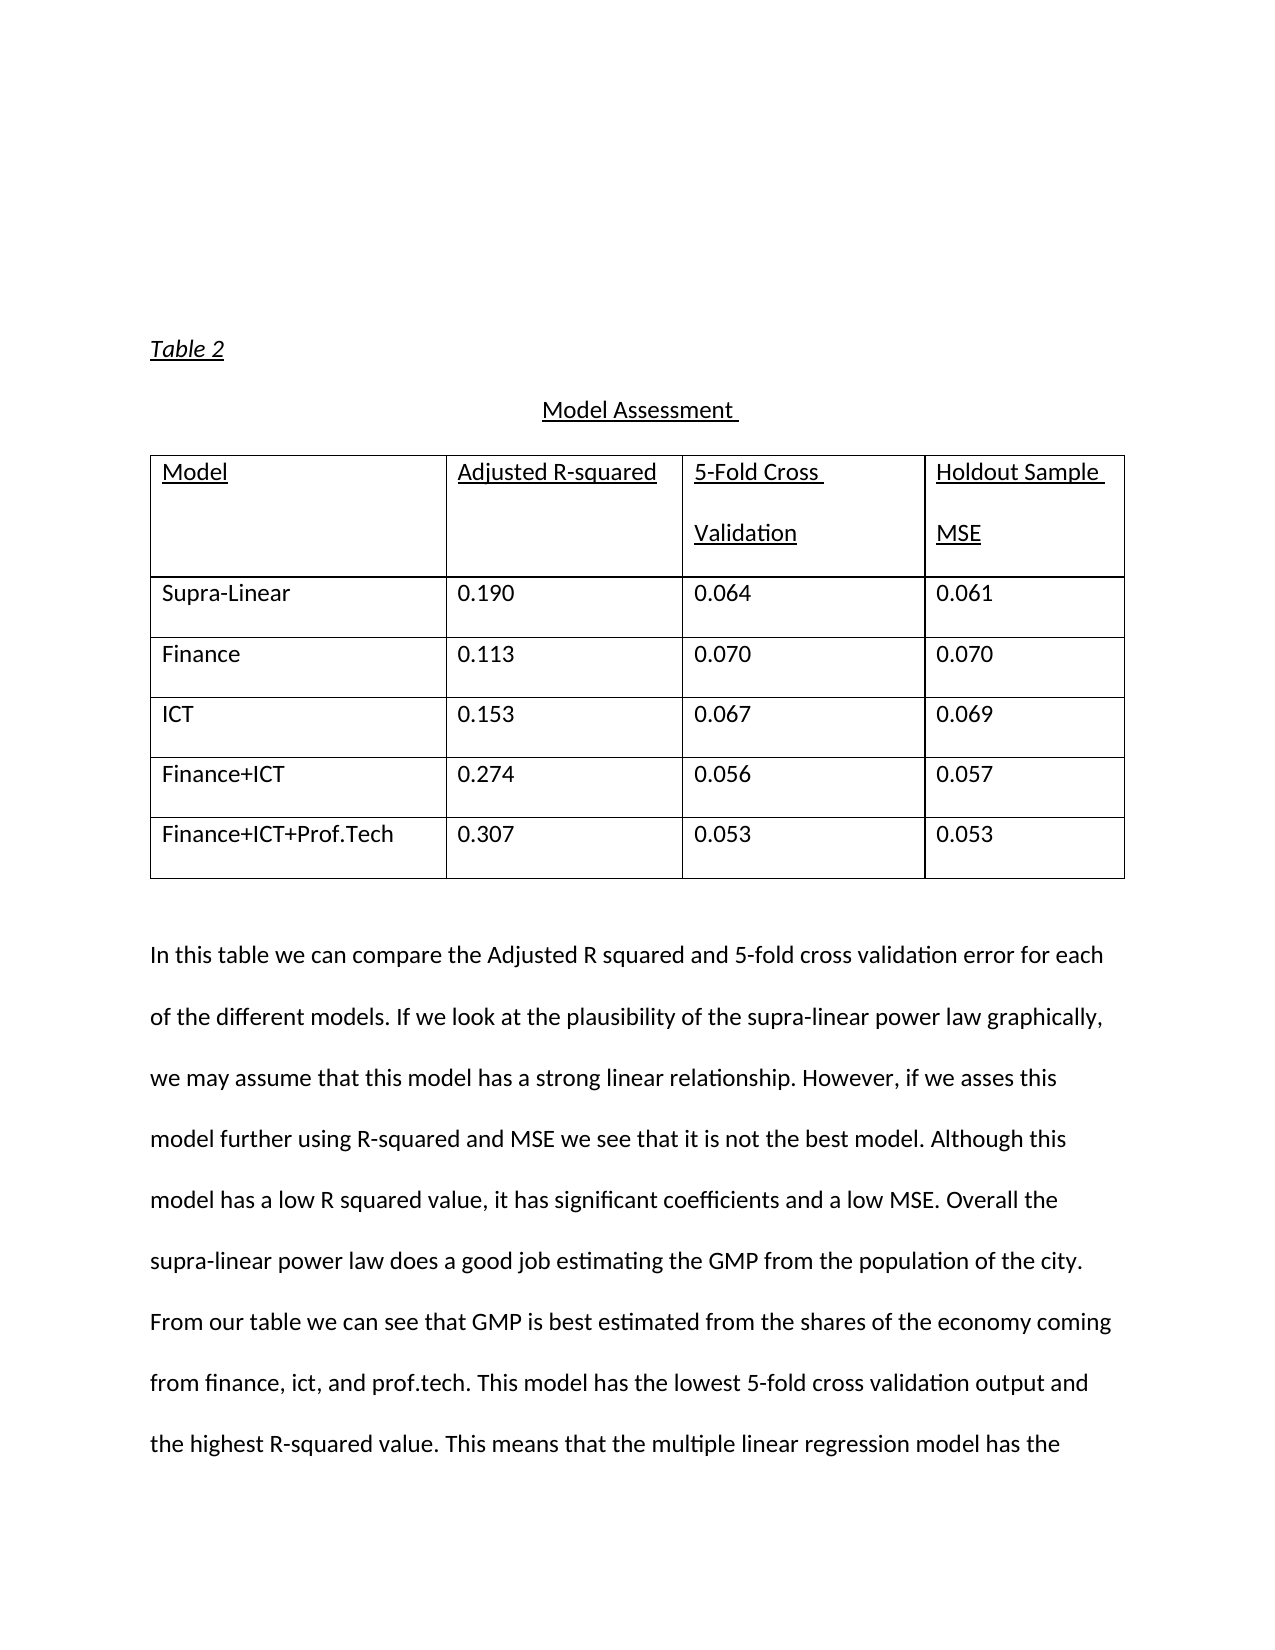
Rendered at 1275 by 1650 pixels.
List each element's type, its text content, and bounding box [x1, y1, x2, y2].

table_cell 0.053 [926, 818, 1124, 877]
table_cell 0.274 [447, 758, 682, 817]
text Table 2 [150, 333, 1125, 364]
table_cell 0.069 [926, 698, 1124, 757]
table_cell ICT [151, 698, 446, 757]
table_cell 0.053 [683, 818, 924, 877]
table_cell 0.056 [683, 758, 924, 817]
table_cell Finance+ICT [151, 758, 446, 817]
table_cell 0.070 [926, 638, 1124, 697]
table_header Adjusted R-squared [447, 456, 682, 576]
table_header Holdout Sample MSE [926, 456, 1124, 576]
table_cell 0.113 [447, 638, 682, 697]
table_cell 0.307 [447, 818, 682, 877]
table_cell 0.067 [683, 698, 924, 757]
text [150, 939, 1125, 1458]
table_cell 0.190 [447, 578, 682, 637]
table_header Model [151, 456, 446, 576]
table_cell Finance+ICT+Prof.Tech [151, 818, 446, 877]
table_cell 0.057 [926, 758, 1124, 817]
table_cell Finance [151, 638, 446, 697]
table_cell Supra-Linear [151, 578, 446, 637]
table_cell 0.153 [447, 698, 682, 757]
table_cell 0.064 [683, 578, 924, 637]
text Model Assessment [150, 394, 1125, 425]
table_cell 0.070 [683, 638, 924, 697]
table_header 5-Fold Cross Validation [683, 456, 924, 576]
table_cell 0.061 [926, 578, 1124, 637]
